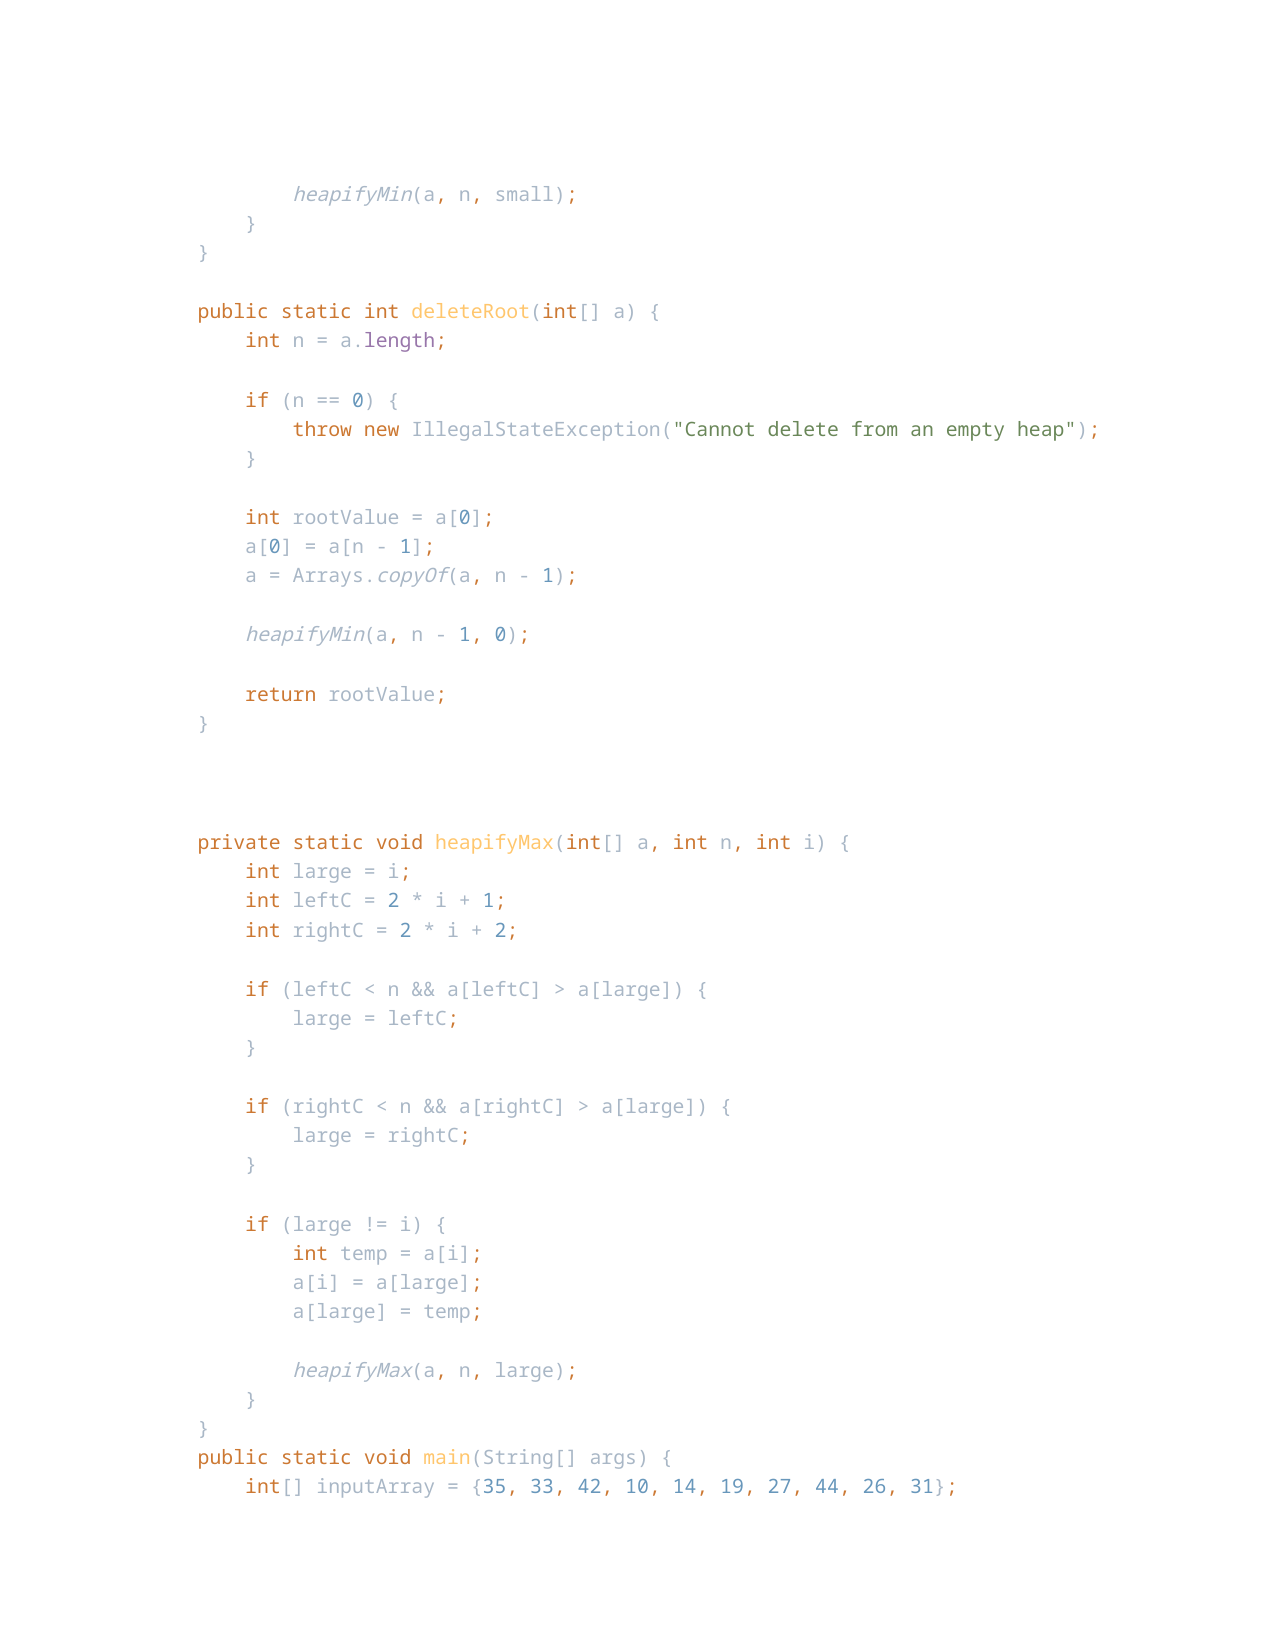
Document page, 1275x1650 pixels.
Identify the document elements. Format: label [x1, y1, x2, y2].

text [150, 150, 1125, 1499]
